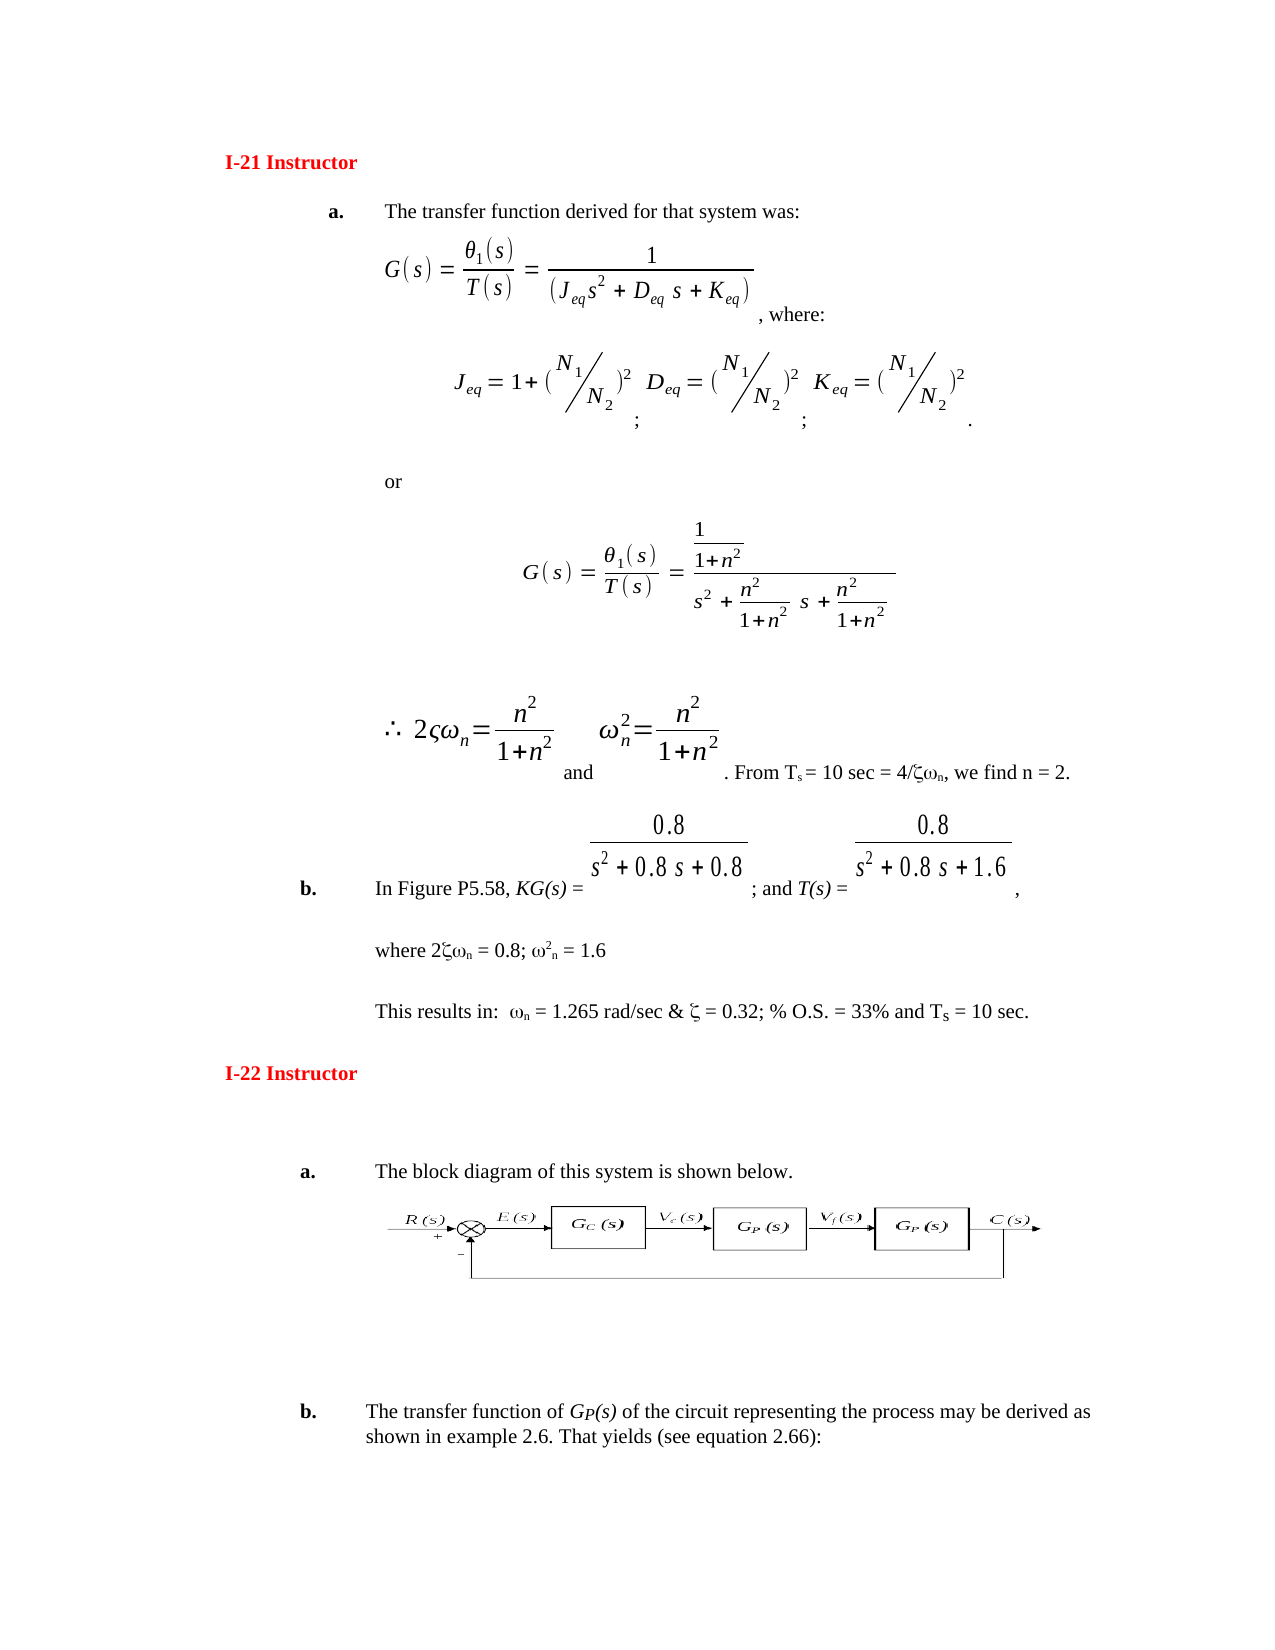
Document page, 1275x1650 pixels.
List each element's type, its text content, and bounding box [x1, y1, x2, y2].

text and . From Ts = 10 sec = 4/n, we find n = 2. [384, 693, 1125, 784]
list The transfer function of GP(s) of the circuit representing the process may be derived as shown in example 2.6. That yields (see equation 2.66): [300, 1391, 1125, 1448]
text or [384, 443, 1125, 493]
text where 2n = 0.8; 2n = 1.6 [375, 912, 1125, 962]
text This results in: n = 1.265 rad/sec &  = 0.32; % O.S. = 33% and Ts = 10 sec. [375, 975, 1124, 1025]
list In Figure P5.58, KG(s) = ; and T(s) = , [300, 809, 1125, 900]
text , where: [384, 235, 1125, 326]
text I-22 Instructor [225, 1061, 1125, 1085]
list The transfer function derived for that system was: [328, 198, 1125, 223]
text ; ; . [300, 351, 1125, 431]
text I-21 Instructor [225, 150, 1125, 174]
list The block diagram of this system is shown below. [300, 1159, 1125, 1183]
